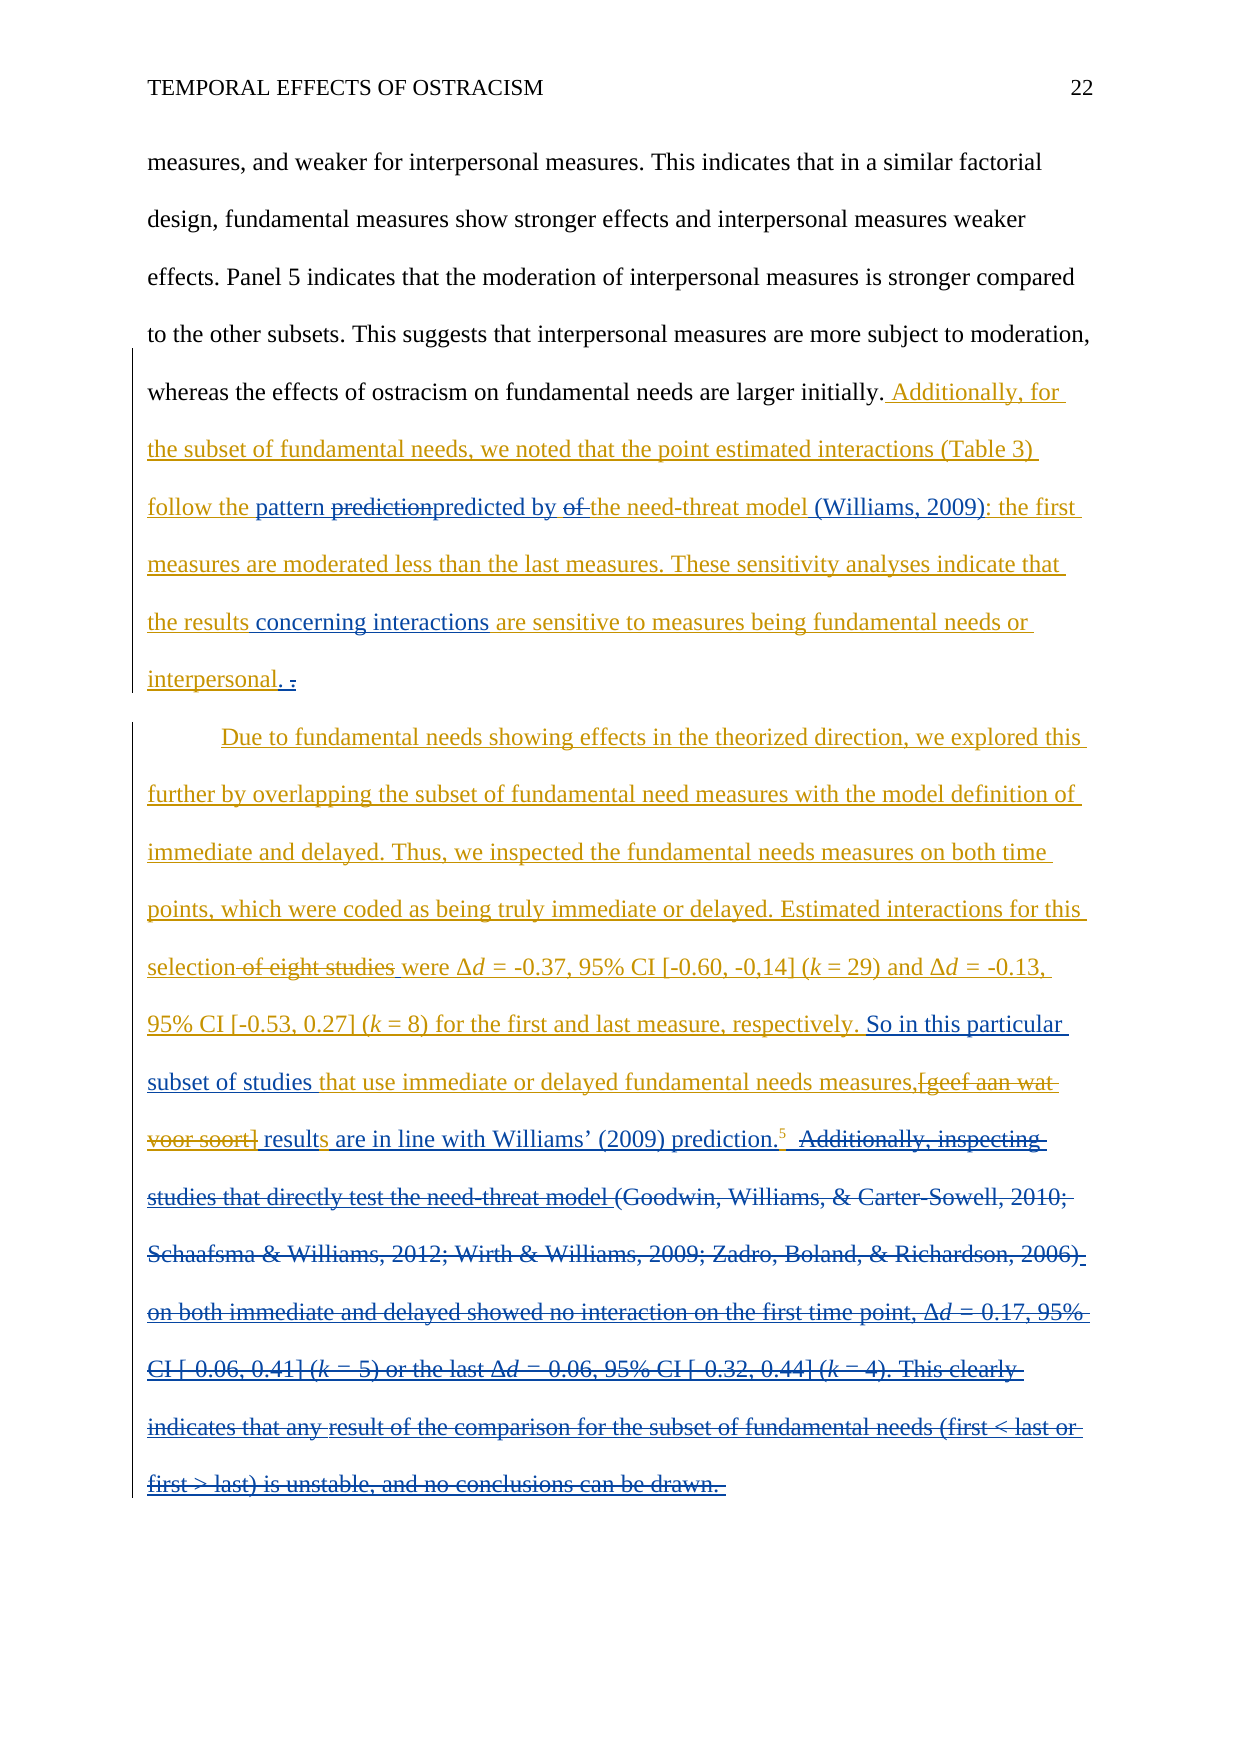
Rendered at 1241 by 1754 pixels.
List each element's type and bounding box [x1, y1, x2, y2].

text [147, 147, 1093, 693]
